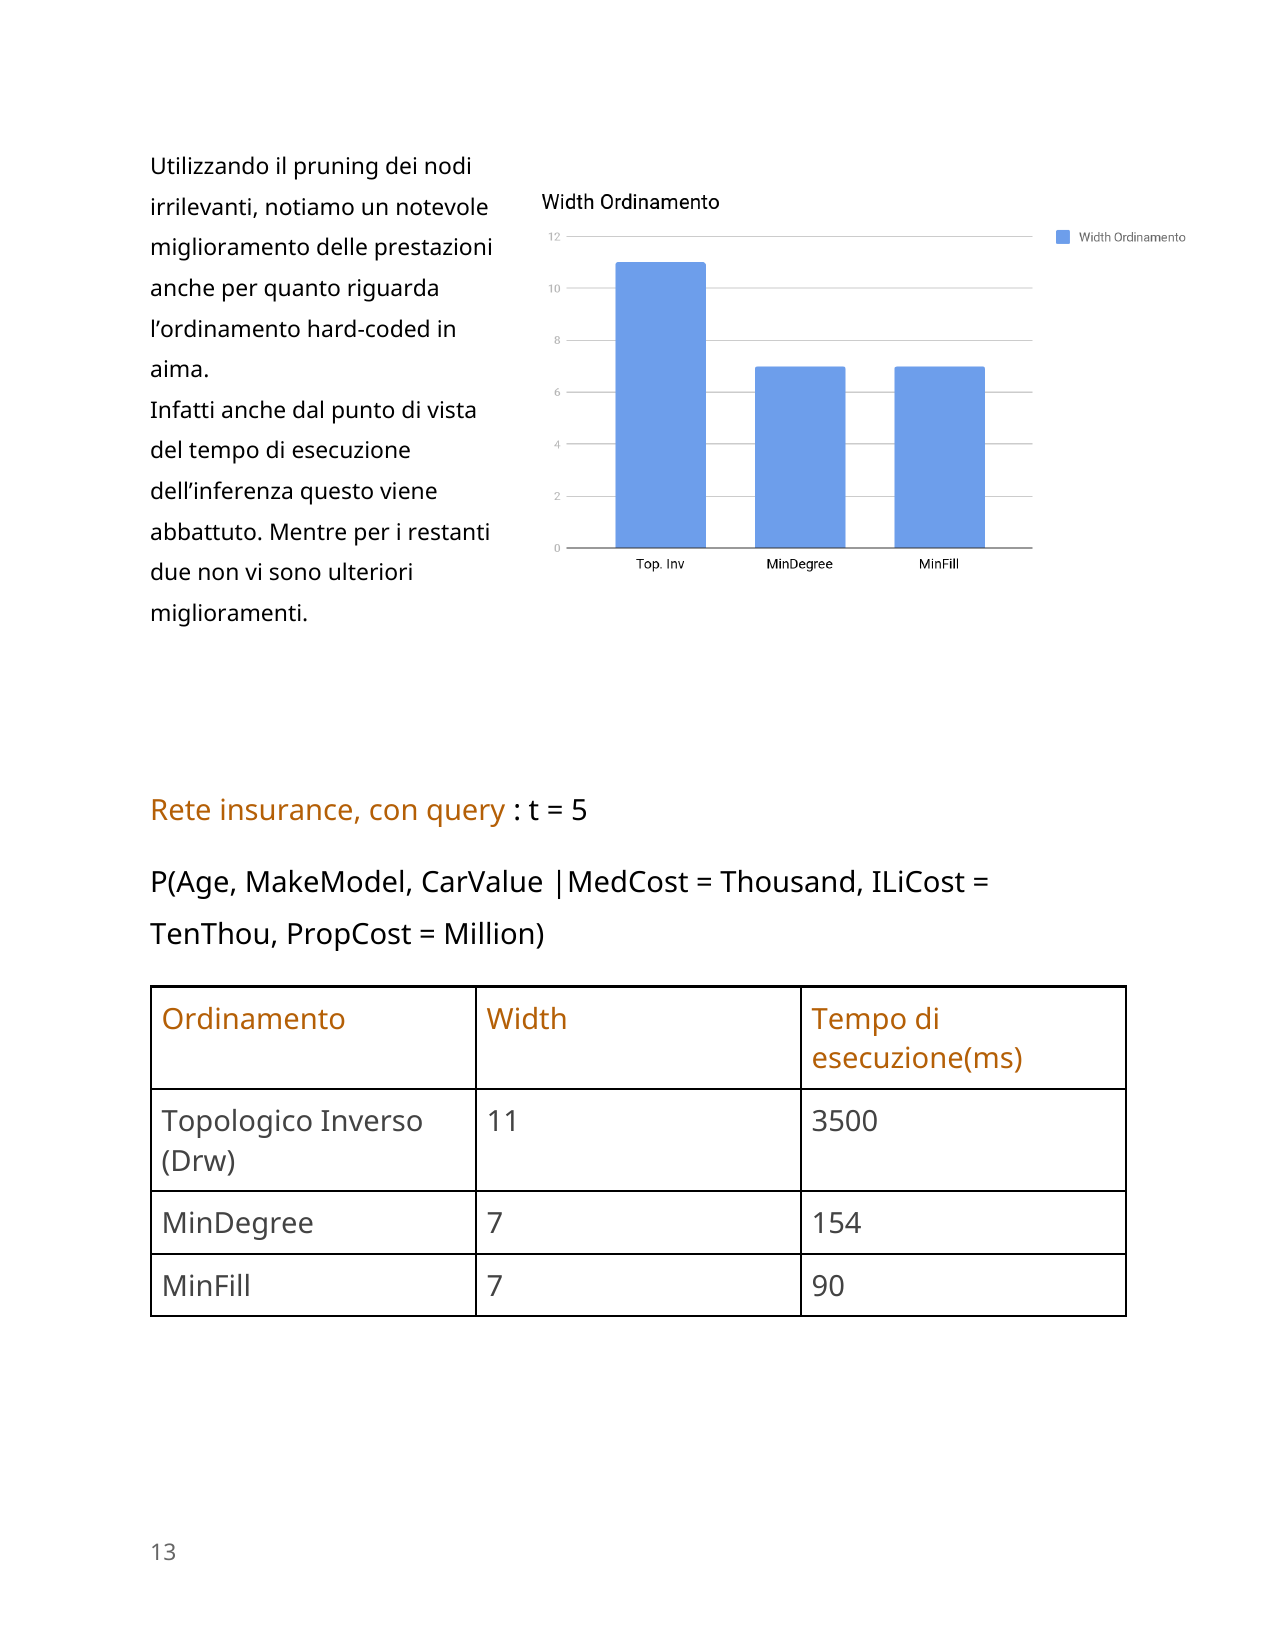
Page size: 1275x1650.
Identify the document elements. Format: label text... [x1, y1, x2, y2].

table_cell 154 [802, 1192, 1125, 1253]
table_cell 3500 [802, 1090, 1125, 1190]
table_header Width [477, 988, 800, 1088]
picture [520, 168, 1207, 593]
subtitle P(Age, MakeModel, CarValue |MedCost = Thousand, ILiCost = TenThou, PropCost = Million) [150, 861, 1125, 953]
text Infatti anche dal punto di vista del tempo di esecuzione dell’inferenza questo viene abbattuto. Mentre per i restanti due non vi sono ulteriori miglioramenti. [150, 394, 1125, 628]
subtitle Rete insurance, con query : t = 5 [150, 789, 1125, 829]
table_header Ordinamento [152, 988, 475, 1088]
table_cell 7 [477, 1255, 800, 1315]
table_cell 11 [477, 1090, 800, 1190]
table_header Tempo di esecuzione(ms) [802, 988, 1125, 1088]
table_cell 7 [477, 1192, 800, 1253]
table_cell MinDegree [152, 1192, 475, 1253]
table_cell 90 [802, 1255, 1125, 1315]
table_cell Topologico Inverso (Drw) [152, 1090, 475, 1190]
text Utilizzando il pruning dei nodi irrilevanti, notiamo un notevole miglioramento delle prestazioni anche per quanto riguarda l’ordinamento hard-coded in aima. [150, 150, 1125, 384]
table_cell MinFill [152, 1255, 475, 1315]
